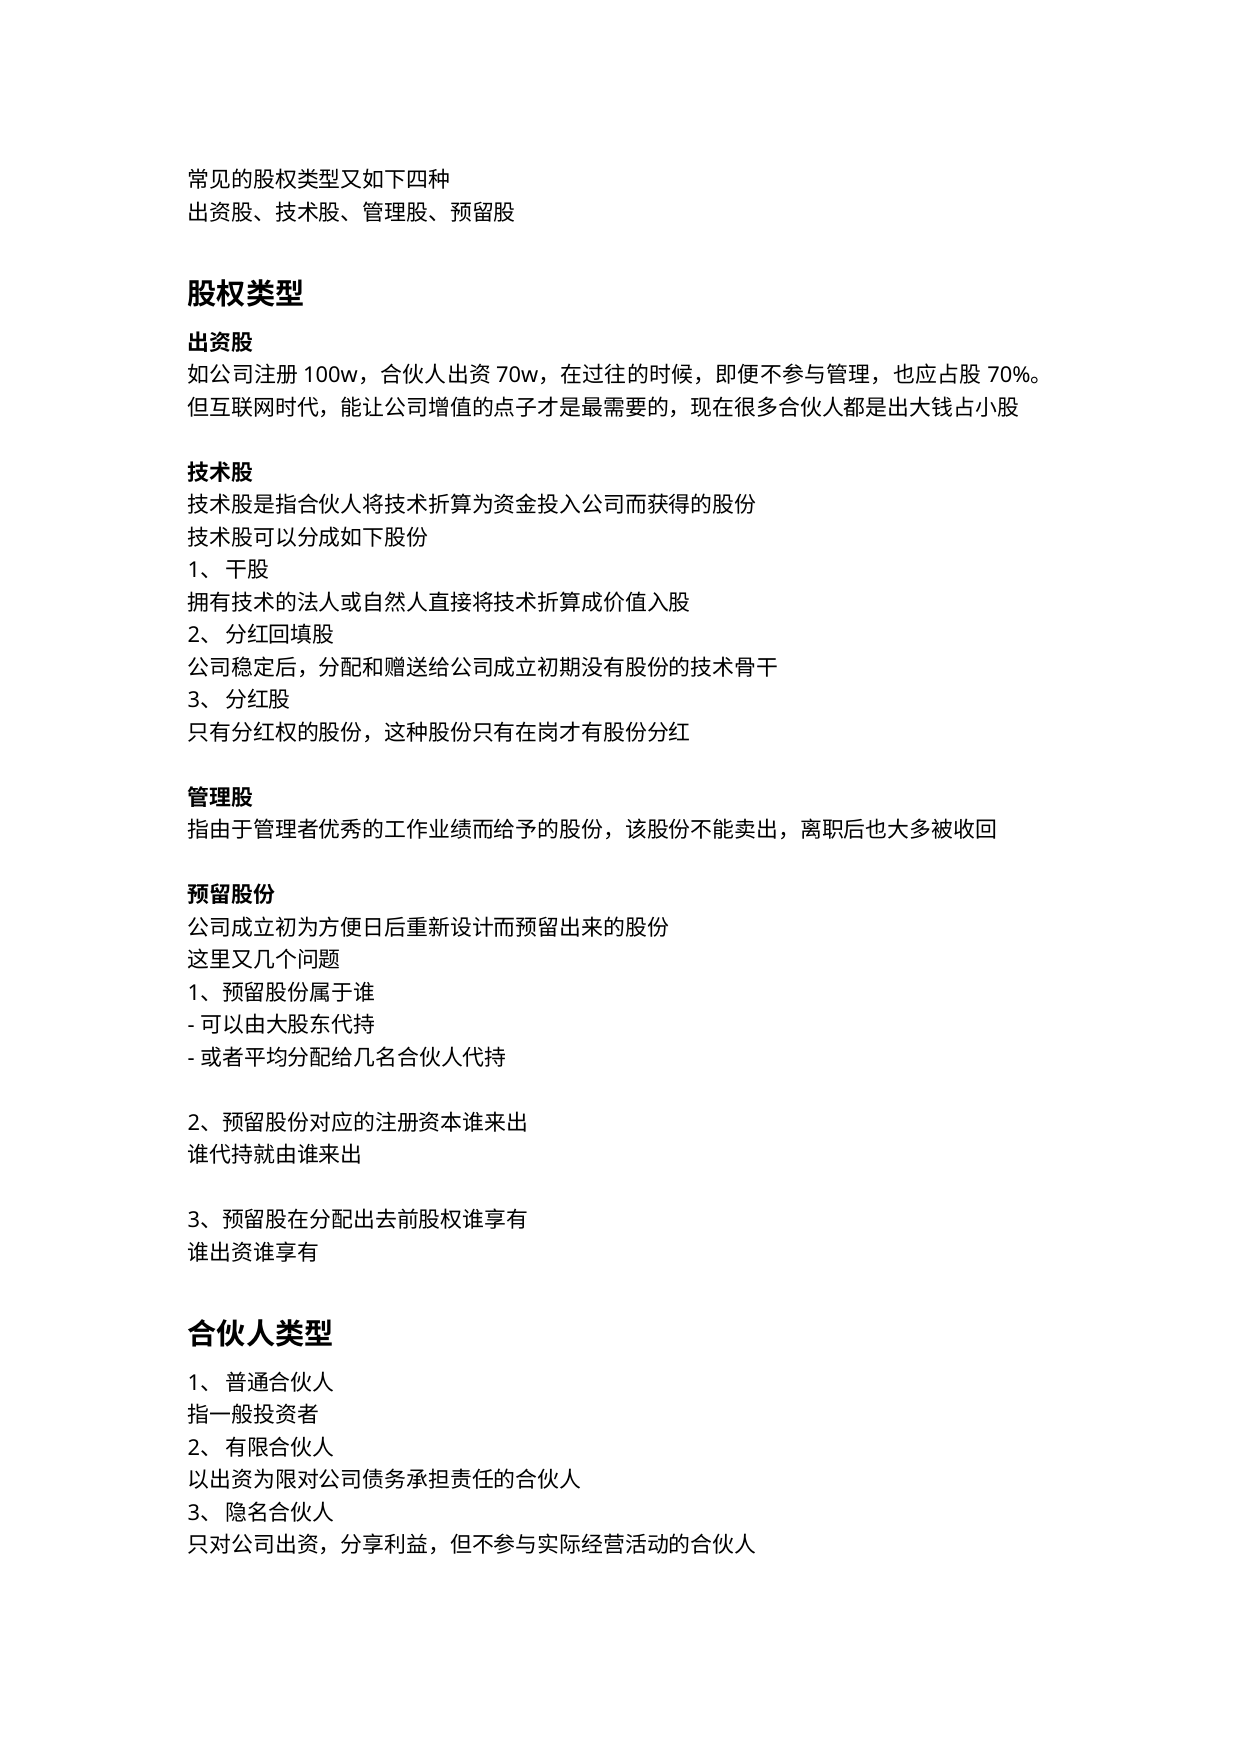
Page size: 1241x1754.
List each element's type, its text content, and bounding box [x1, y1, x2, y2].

text 谁出资谁享有 [187, 1234, 1053, 1267]
text 技术股可以分成如下股份 [187, 519, 1053, 552]
text 股权类型 [187, 259, 1053, 324]
text 技术股是指合伙人将技术折算为资金投入公司而获得的股份 [187, 487, 1053, 519]
list 普通合伙人 [187, 1364, 1053, 1397]
text 预留股份 [187, 877, 1053, 909]
list 有限合伙人 [187, 1429, 1053, 1462]
text 指一般投资者 [187, 1397, 1053, 1429]
text 指由于管理者优秀的工作业绩而给予的股份，该股份不能卖出，离职后也大多被收回 [187, 812, 1053, 844]
text 合伙人类型 [187, 1299, 1053, 1364]
text - 可以由大股东代持 [187, 1007, 1053, 1039]
text 以出资为限对公司债务承担责任的合伙人 [187, 1462, 1053, 1494]
text 1、预留股份属于谁 [187, 974, 1053, 1007]
text 技术股 [187, 454, 1053, 487]
text 公司稳定后，分配和赠送给公司成立初期没有股份的技术骨干 [187, 649, 1053, 682]
text 2、预留股份对应的注册资本谁来出 [187, 1104, 1053, 1137]
list 分红回填股 [187, 617, 1053, 649]
text 出资股、技术股、管理股、预留股 [187, 194, 1053, 227]
text 只有分红权的股份，这种股份只有在岗才有股份分红 [187, 714, 1053, 747]
text 出资股 [187, 324, 1053, 357]
text 3、预留股在分配出去前股权谁享有 [187, 1202, 1053, 1234]
list 干股 [187, 552, 1053, 584]
text - 或者平均分配给几名合伙人代持 [187, 1039, 1053, 1072]
text 拥有技术的法人或自然人直接将技术折算成价值入股 [187, 584, 1053, 617]
list 隐名合伙人 [187, 1494, 1053, 1527]
text 谁代持就由谁来出 [187, 1137, 1053, 1169]
text 常见的股权类型又如下四种 [187, 162, 1053, 194]
text 如公司注册100w，合伙人出资70w，在过往的时候，即便不参与管理，也应占股70%。但互联网时代，能让公司增值的点子才是最需要的，现在很多合伙人都是出大钱占小股 [187, 357, 1053, 422]
text 只对公司出资，分享利益，但不参与实际经营活动的合伙人 [187, 1527, 1053, 1559]
text 这里又几个问题 [187, 942, 1053, 974]
text 管理股 [187, 779, 1053, 812]
text 公司成立初为方便日后重新设计而预留出来的股份 [187, 909, 1053, 942]
list 分红股 [187, 682, 1053, 714]
